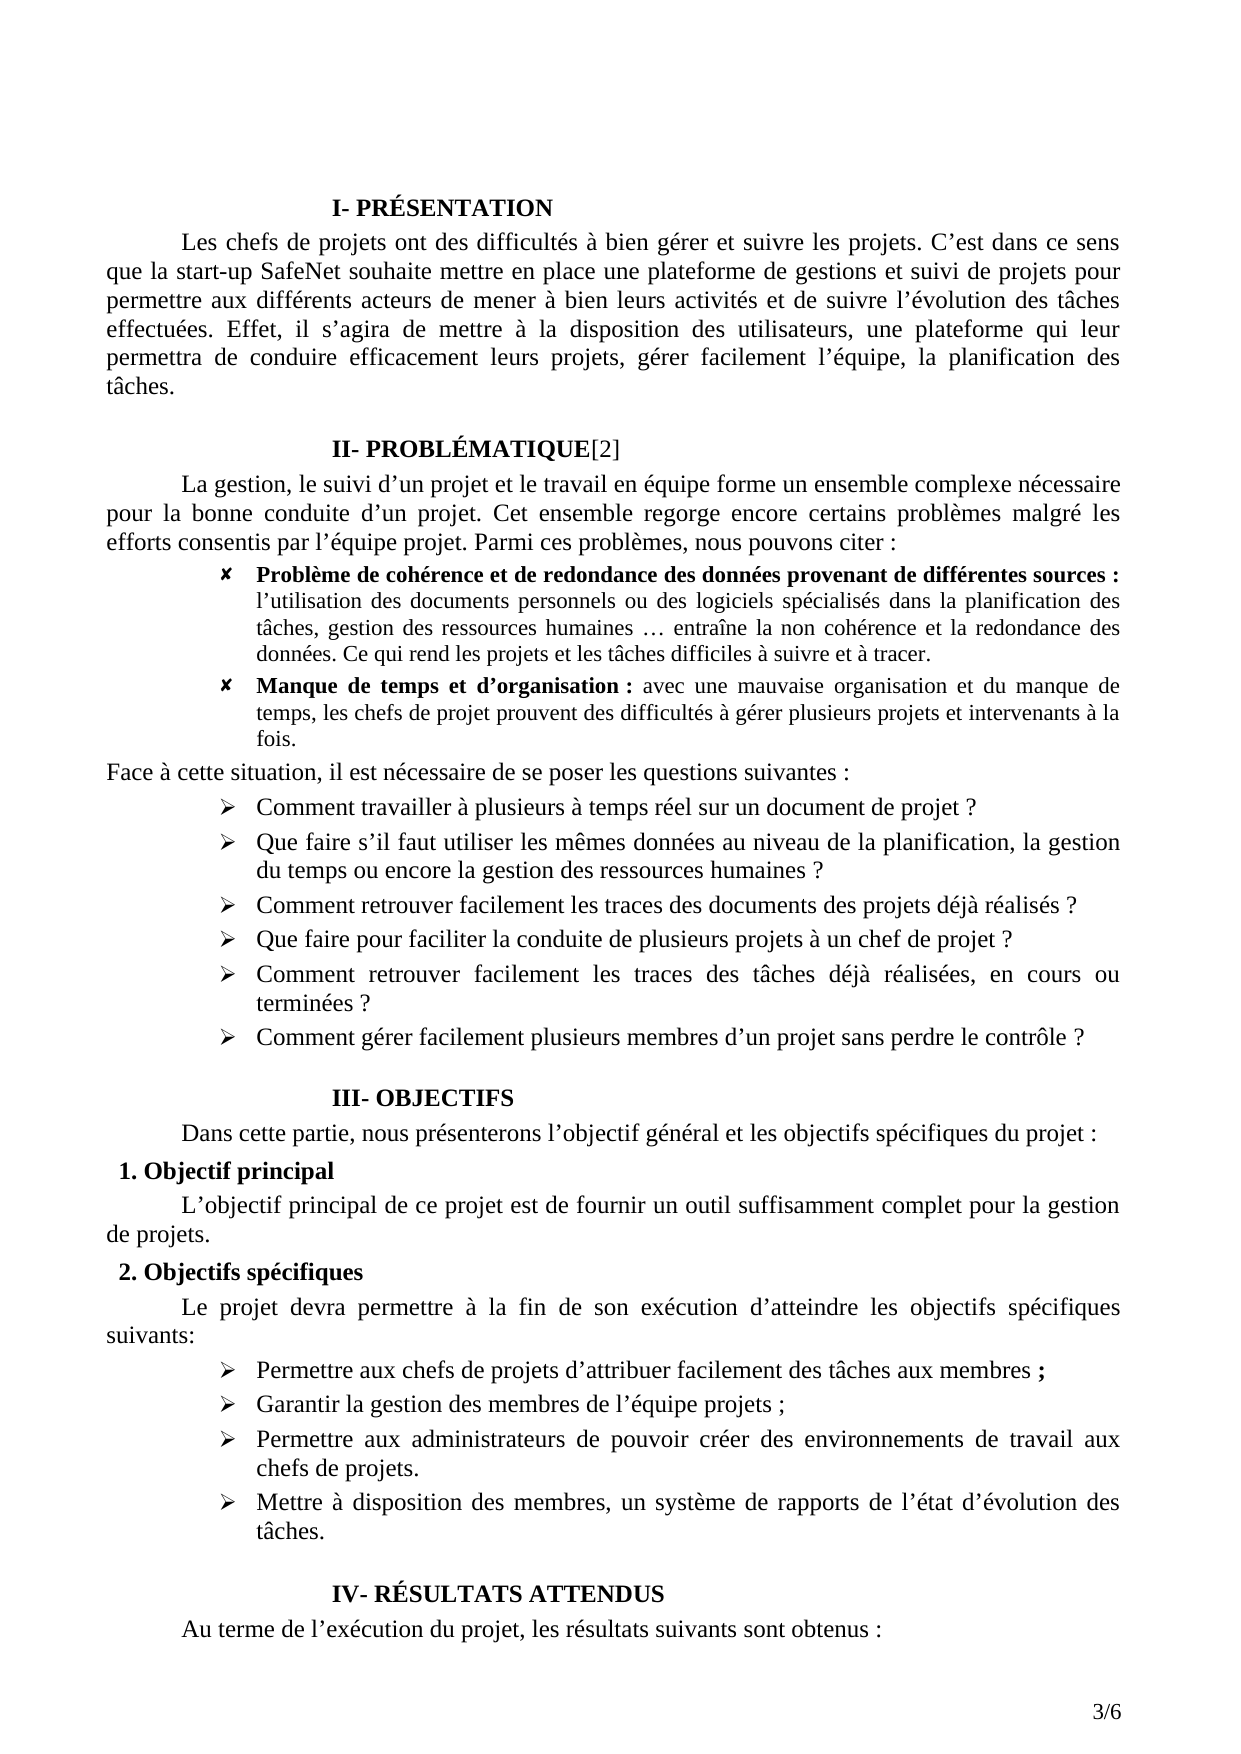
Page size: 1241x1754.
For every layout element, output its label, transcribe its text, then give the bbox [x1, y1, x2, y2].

subtitle II- PROBLÉMATIQUE[2] [332, 434, 1121, 463]
subtitle I- PRÉSENTATION [332, 193, 1121, 222]
list Que faire pour faciliter la conduite de plusieurs projets à un chef de projet ? [219, 924, 1121, 953]
text Le projet devra permettre à la fin de son exécution d’atteindre les objectifs spécifiques suivants: [106, 1292, 1121, 1349]
list Manque de temps et d’organisation : avec une mauvaise organisation et du manque de temps, les chefs de projet prouvent des difficultés à gérer plusieurs projets et intervenants à la fois. [219, 672, 1121, 752]
list Permettre aux chefs de projets d’attribuer facilement des tâches aux membres ; [219, 1355, 1121, 1384]
list Comment gérer facilement plusieurs membres d’un projet sans perdre le contrôle ? [219, 1022, 1121, 1051]
subtitle IV- RÉSULTATS ATTENDUS [332, 1579, 1121, 1608]
subtitle III- OBJECTIFS [332, 1083, 1121, 1112]
text Dans cette partie, nous présenterons l’objectif général et les objectifs spécifiques du projet : [106, 1118, 1121, 1147]
text La gestion, le suivi d’un projet et le travail en équipe forme un ensemble complexe nécessaire pour la bonne conduite d’un projet. Cet ensemble regorge encore certains problèmes malgré les efforts consentis par l’équipe projet. Parmi ces problèmes, nous pouvons citer : [106, 469, 1121, 555]
list Problème de cohérence et de redondance des données provenant de différentes sources : l’utilisation des documents personnels ou des logiciels spécialisés dans la planification des tâches, gestion des ressources humaines … entraîne la non cohérence et la redondance des données. Ce qui rend les projets et les tâches difficiles à suivre et à tracer. [219, 561, 1121, 667]
list Comment retrouver facilement les traces des documents des projets déjà réalisés ? [219, 890, 1121, 919]
text Les chefs de projets ont des difficultés à bien gérer et suivre les projets. C’est dans ce sens que la start-up SafeNet souhaite mettre en place une plateforme de gestions et suivi de projets pour permettre aux différents acteurs de mener à bien leurs activités et de suivre l’évolution des tâches effectuées. Effet, il s’agira de mettre à la disposition des utilisateurs, une plateforme qui leur permettra de conduire efficacement leurs projets, gérer facilement l’équipe, la planification des tâches. [106, 227, 1121, 400]
list Comment travailler à plusieurs à temps réel sur un document de projet ? [219, 792, 1121, 821]
subtitle 2. Objectifs spécifiques [118, 1257, 1121, 1286]
text Au terme de l’exécution du projet, les résultats suivants sont obtenus : [106, 1614, 1121, 1643]
subtitle 1. Objectif principal [118, 1156, 1121, 1184]
list Que faire s’il faut utiliser les mêmes données au niveau de la planification, la gestion du temps ou encore la gestion des ressources humaines ? [219, 827, 1121, 884]
list Permettre aux administrateurs de pouvoir créer des environnements de travail aux chefs de projets. [219, 1424, 1121, 1482]
list Garantir la gestion des membres de l’équipe projets ; [219, 1389, 1121, 1418]
list Mettre à disposition des membres, un système de rapports de l’état d’évolution des tâches. [219, 1487, 1121, 1545]
list Comment retrouver facilement les traces des tâches déjà réalisées, en cours ou terminées ? [219, 959, 1121, 1017]
text L’objectif principal de ce projet est de fournir un outil suffisamment complet pour la gestion de projets. [106, 1190, 1121, 1248]
text Face à cette situation, il est nécessaire de se poser les questions suivantes : [106, 757, 1121, 786]
